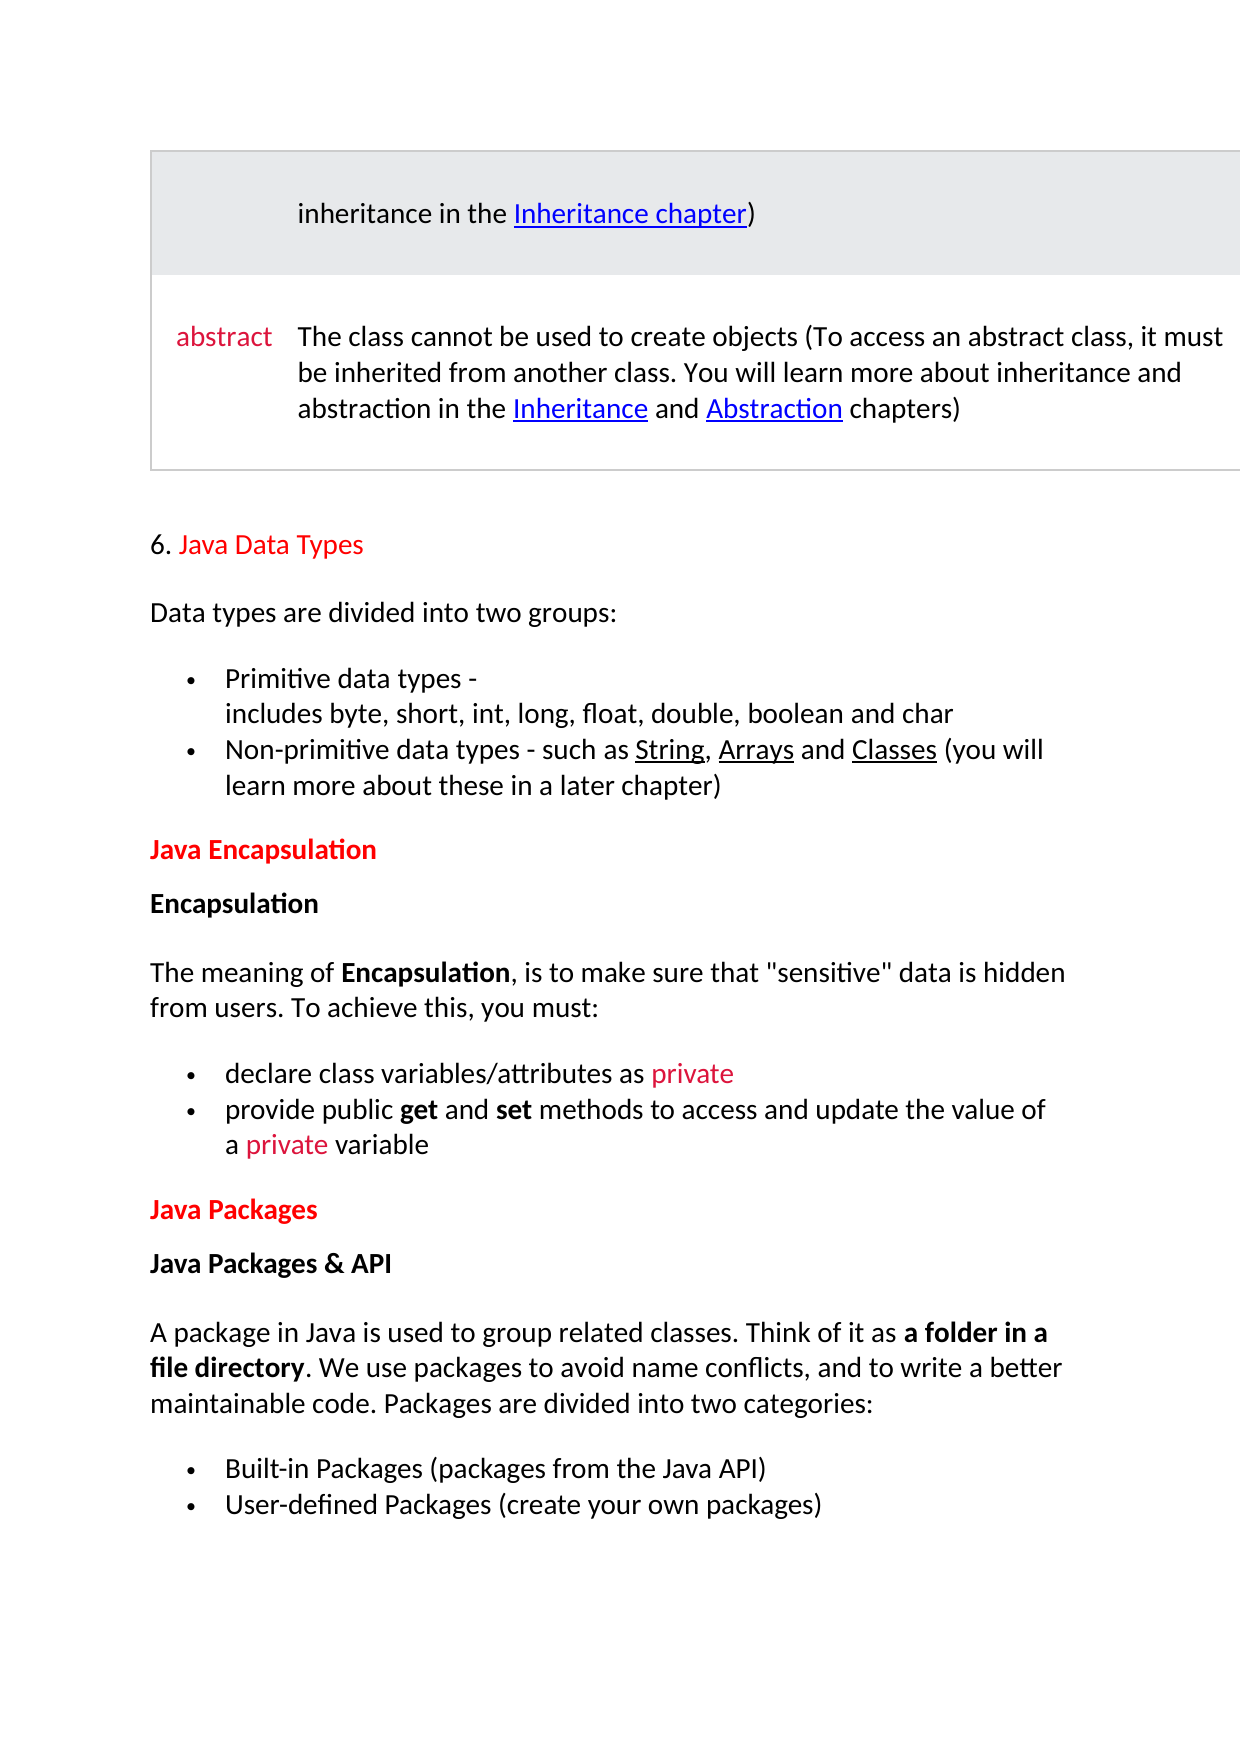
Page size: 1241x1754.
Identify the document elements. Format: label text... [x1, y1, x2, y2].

list User-defined Packages (create your own packages) [187, 1486, 1090, 1522]
text The meaning of Encapsulation, is to make sure that "sensitive" data is hidden from users. To achieve this, you must: [150, 954, 1090, 1025]
subtitle 6. Java Data Types [172, 526, 1090, 561]
list Non-primitive data types - such as String, Arrays and Classes (you will learn more about these in a later chapter) [187, 731, 1090, 802]
subtitle Encapsulation [150, 886, 1090, 921]
subtitle Java Packages & API [150, 1245, 1090, 1281]
subtitle Java Encapsulation [150, 831, 1090, 867]
subtitle Java Packages [150, 1191, 1090, 1227]
list Built-in Packages (packages from the Java API) [187, 1451, 1090, 1486]
list declare class variables/attributes as private [187, 1055, 1090, 1091]
text Data types are divided into two groups: [150, 594, 1090, 630]
list provide public get and set methods to access and update the value of a private variable [187, 1091, 1090, 1162]
list Primitive data types - includes byte, short, int, long, float, double, boolean and char [187, 660, 1090, 731]
table_cell The class cannot be used to create objects (To access an abstract class, it must be inherited from another class. You will learn more about inheritance and abstraction in the Inheritance and Abstraction chapters) [285, 275, 1240, 469]
text A package in Java is used to group related classes. Think of it as a folder in a file directory. We use packages to avoid name conflicts, and to write a better maintainable code. Packages are divided into two categories: [150, 1314, 1090, 1421]
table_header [285, 152, 1240, 275]
table_header final [152, 152, 285, 275]
table_cell abstract [152, 275, 285, 469]
